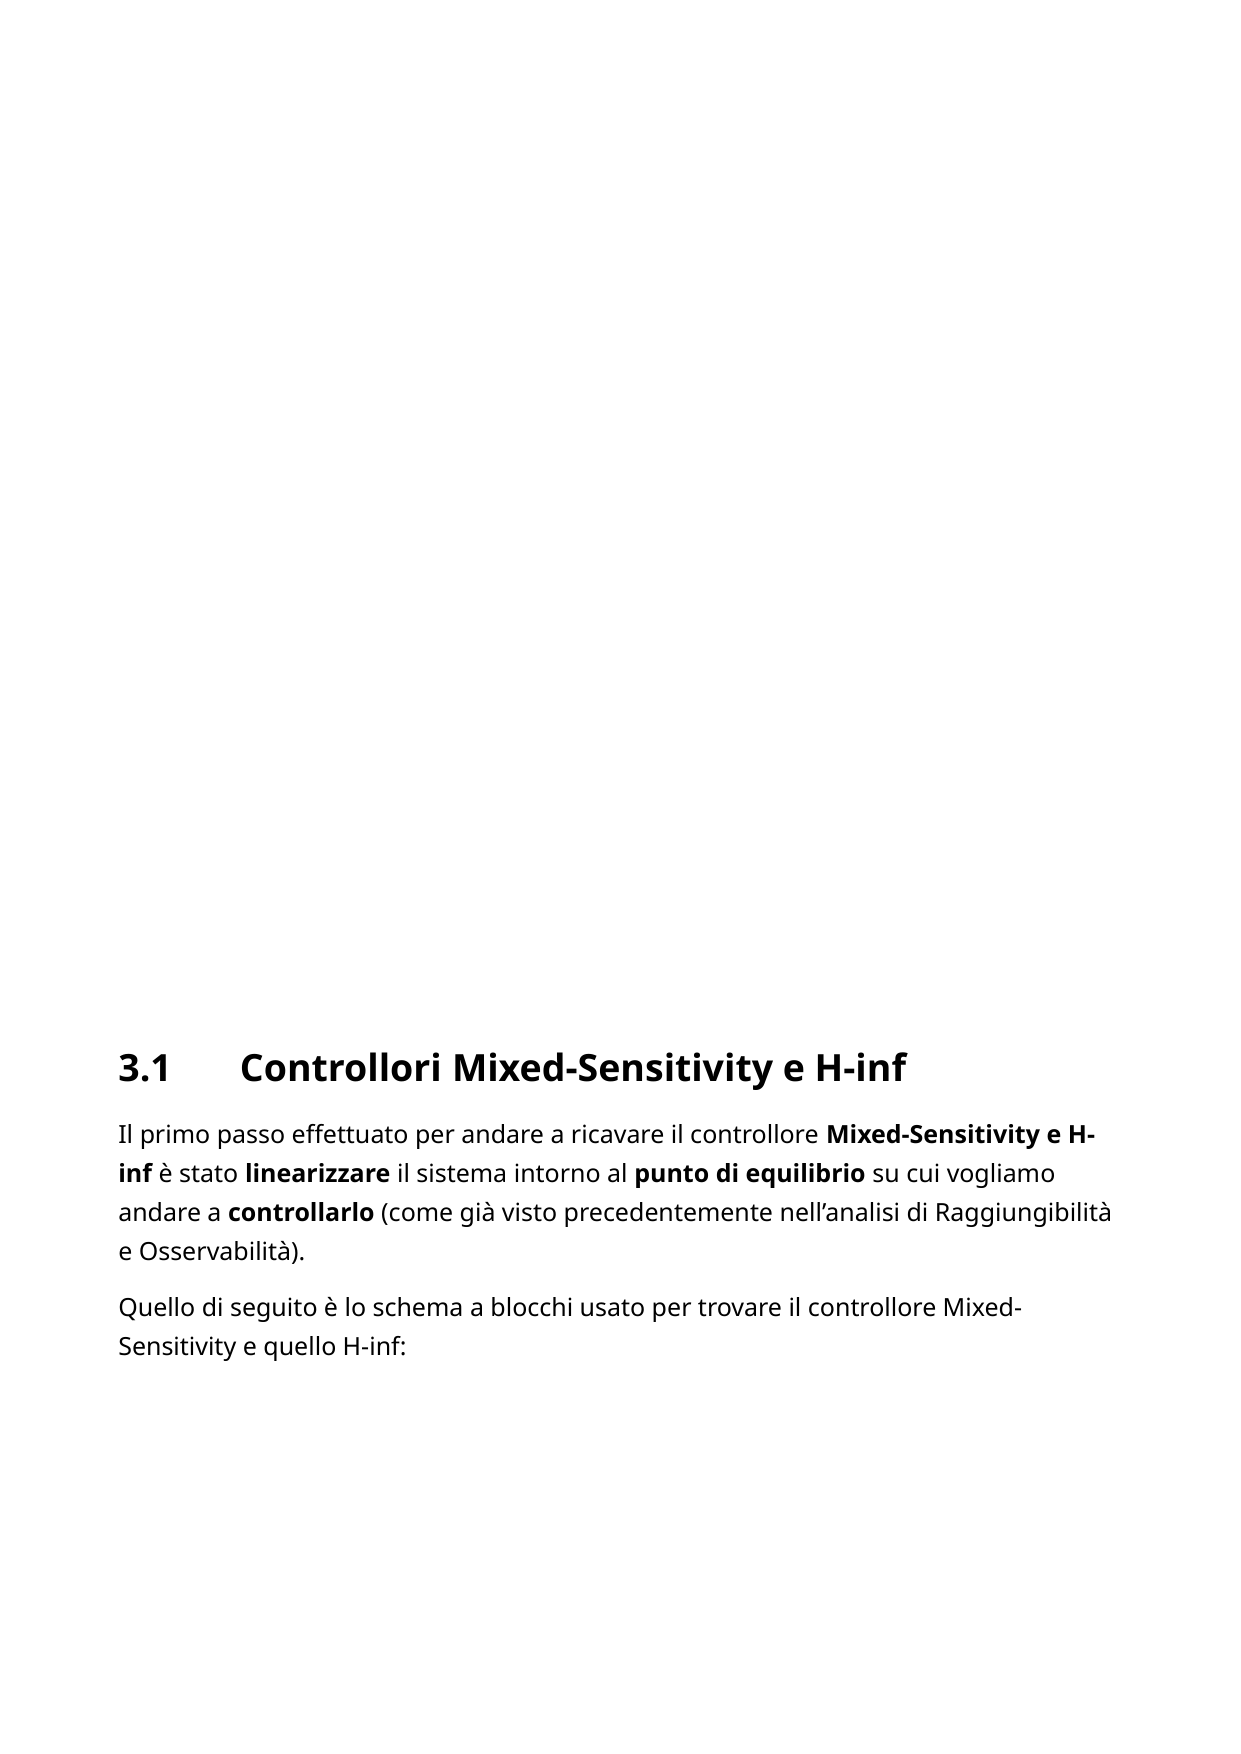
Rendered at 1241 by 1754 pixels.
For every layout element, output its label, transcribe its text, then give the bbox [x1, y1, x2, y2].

text Il primo passo effettuato per andare a ricavare il controllore Mixed-Sensitivity e H-inf è stato linearizzare il sistema intorno al punto di equilibrio su cui vogliamo andare a controllarlo (come già visto precedentemente nell’analisi di Raggiungibilità e Osservabilità). [118, 1116, 1122, 1268]
text 3.1 Controllori Mixed-Sensitivity e H-inf [118, 1041, 1122, 1092]
text Quello di seguito è lo schema a blocchi usato per trovare il controllore Mixed-Sensitivity e quello H-inf: [118, 1289, 1122, 1363]
